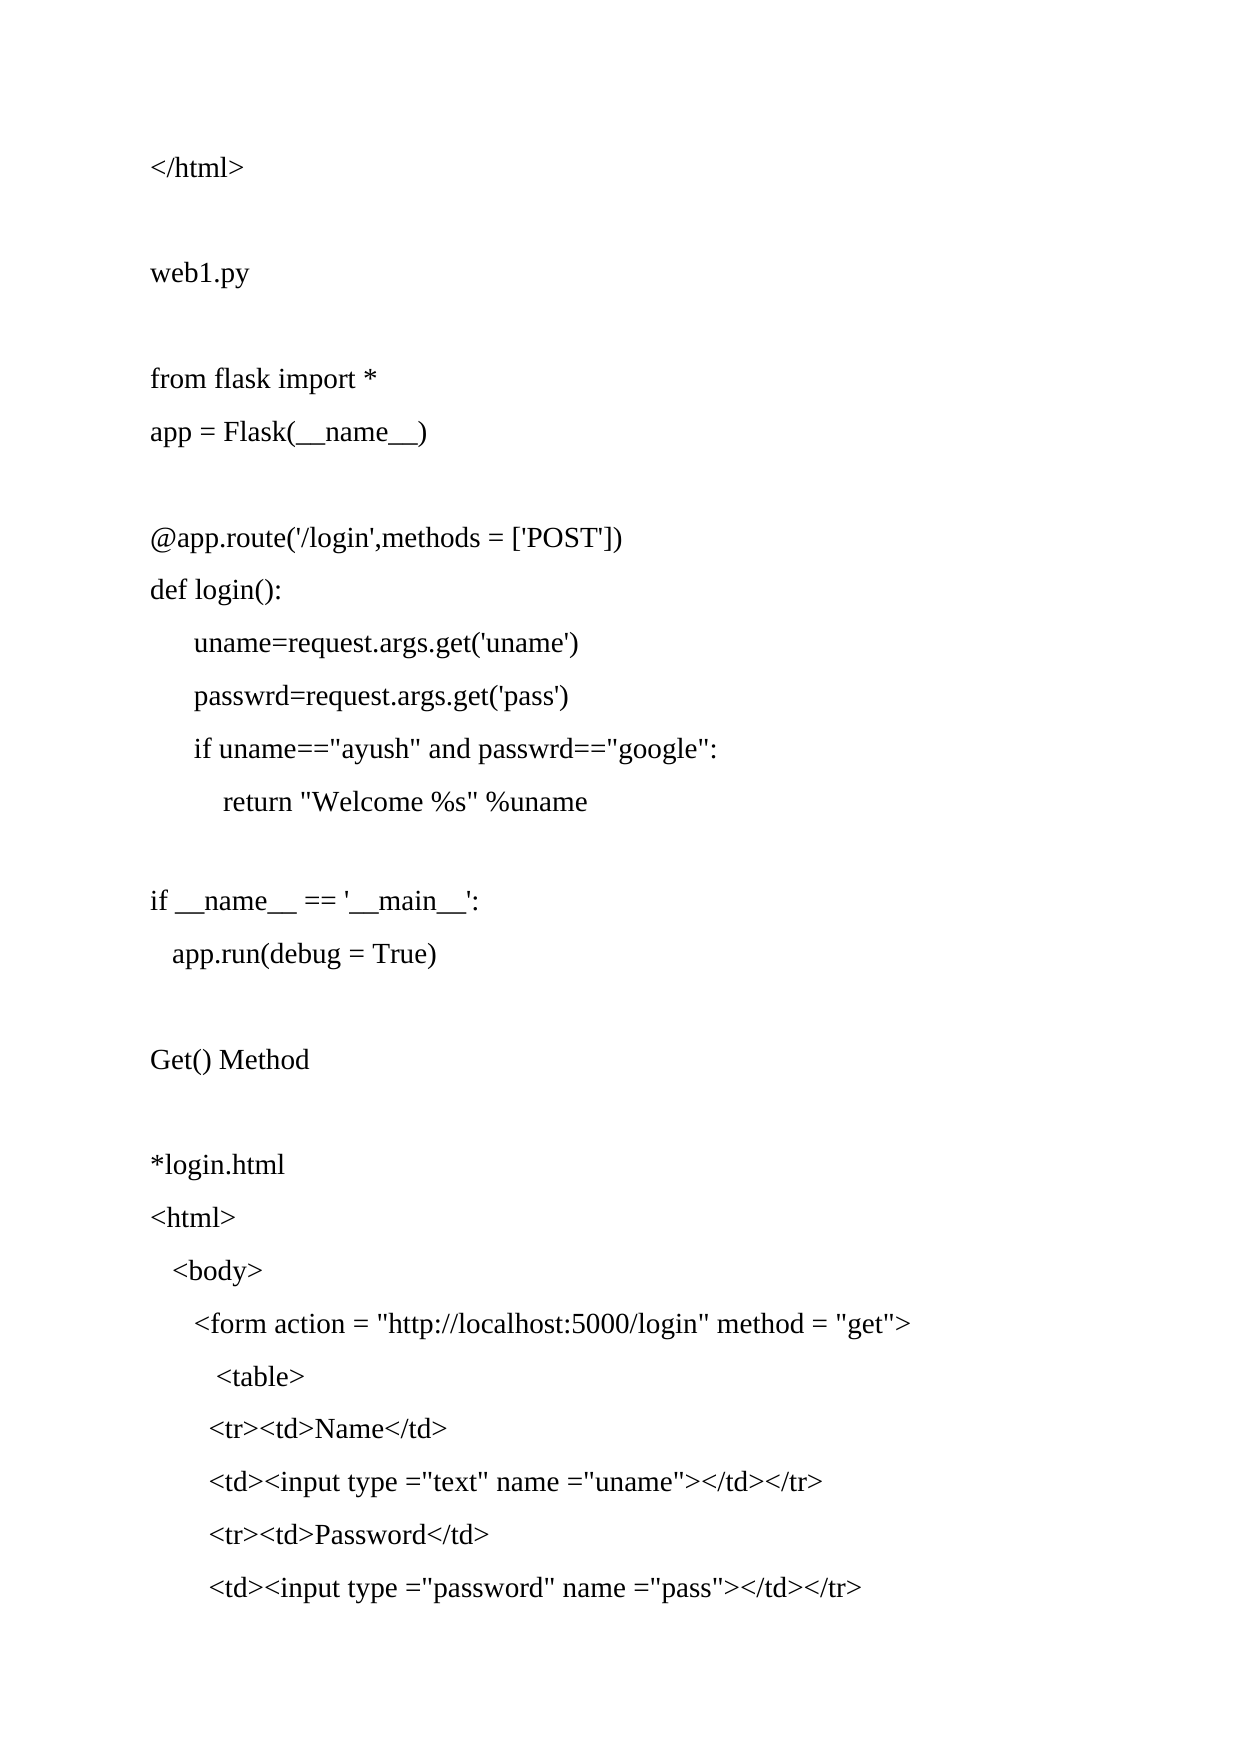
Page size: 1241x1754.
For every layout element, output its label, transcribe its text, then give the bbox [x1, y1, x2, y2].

text web1.py [150, 256, 1090, 289]
text @app.route('/login',methods = ['POST']) [150, 520, 1090, 553]
text <tr><td>Name</td> [150, 1412, 1090, 1445]
text <form action = "http://localhost:5000/login" method = "get"> [150, 1306, 1090, 1339]
text if __name__ == '__main__': [150, 883, 1090, 917]
text from flask import * [150, 361, 1090, 395]
text if uname=="ayush" and passwrd=="google": [150, 731, 1090, 764]
text </html> [150, 150, 1090, 183]
text <td><input type ="password" name ="pass"></td></tr> [150, 1570, 1090, 1603]
text app = Flask(__name__) [150, 414, 1090, 448]
text def login(): [150, 572, 1090, 606]
text <html> [150, 1200, 1090, 1234]
text uname=request.args.get('uname') [150, 625, 1090, 659]
text <table> [150, 1359, 1090, 1392]
text <td><input type ="text" name ="uname"></td></tr> [150, 1464, 1090, 1498]
text Get() Method [150, 1042, 1090, 1075]
text <body> [150, 1253, 1090, 1287]
text app.run(debug = True) [150, 936, 1090, 970]
text passwrd=request.args.get('pass') [150, 678, 1090, 712]
text return "Welcome %s" %uname [150, 784, 1090, 817]
text <tr><td>Password</td> [150, 1517, 1090, 1551]
text *login.html [150, 1147, 1090, 1181]
